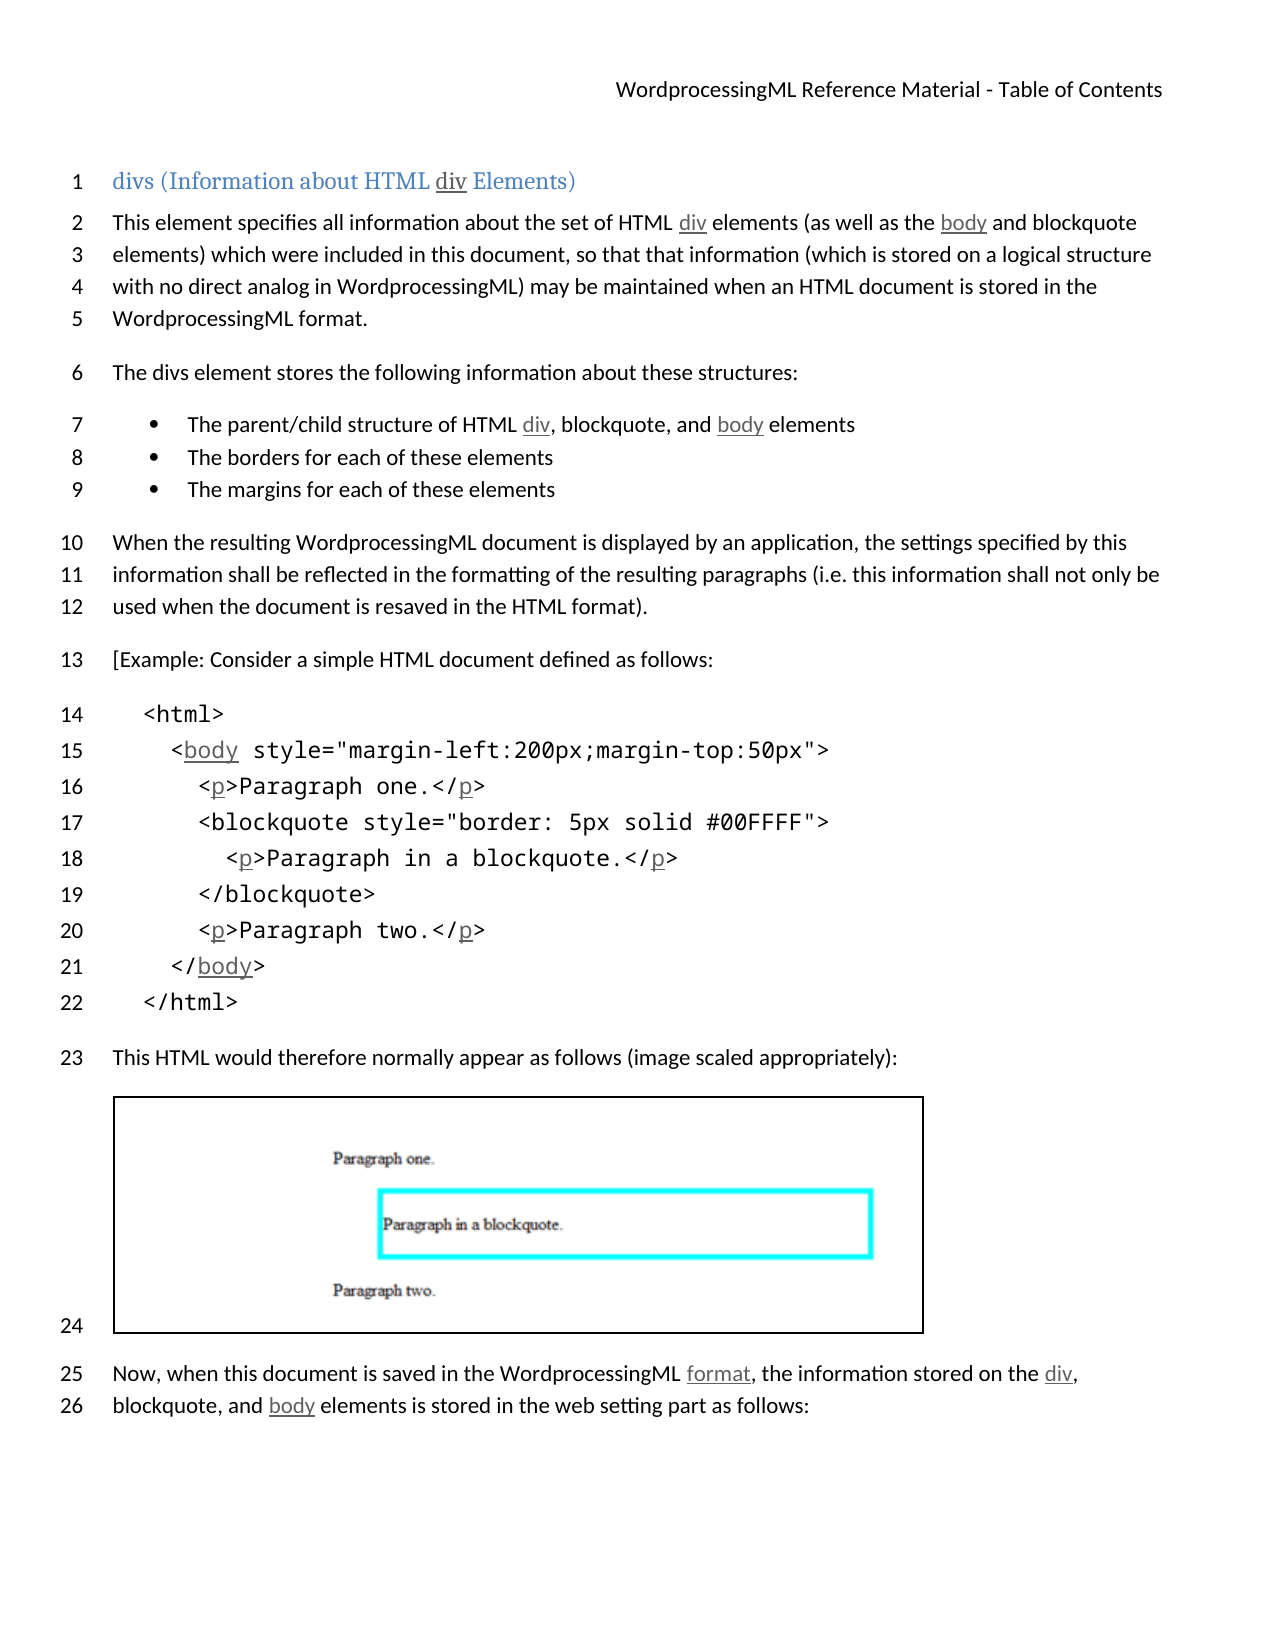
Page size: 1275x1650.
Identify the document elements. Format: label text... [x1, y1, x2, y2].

text This HTML would therefore normally appear as follows (image scaled appropriately): [112, 1043, 1162, 1071]
text <html> <body style="margin-left:200px;margin-top:50px"> <p>Paragraph one.</p> <blockquote style="border: 5px solid #00FFFF"> <p>Paragraph in a blockquote.</p> </blockquote> <p>Paragraph two.</p> </body> </html> [142, 698, 1162, 1017]
list The borders for each of these elements [150, 443, 1162, 471]
text When the resulting WordprocessingML document is displayed by an application, the settings specified by this information shall be reflected in the formatting of the resulting paragraphs (i.e. this information shall not only be used when the document is resaved in the HTML format). [112, 528, 1162, 620]
subtitle divs (Information about HTML div Elements) [112, 167, 1162, 195]
list The parent/child structure of HTML div, blockquote, and body elements [150, 411, 1162, 439]
text Now, when this document is saved in the WordprocessingML format, the information stored on the div, blockquote, and body elements is stored in the web setting part as follows: [112, 1359, 1162, 1419]
picture [115, 1098, 922, 1332]
text The divs element stores the following information about these structures: [112, 358, 1162, 386]
text [Example: Consider a simple HTML document defined as follows: [112, 645, 1162, 673]
text This element specifies all information about the set of HTML div elements (as well as the body and blockquote elements) which were included in this document, so that that information (which is stored on a logical structure with no direct analog in WordprocessingML) may be maintained when an HTML document is stored in the WordprocessingML format. [112, 208, 1162, 333]
list The margins for each of these elements [150, 475, 1162, 503]
